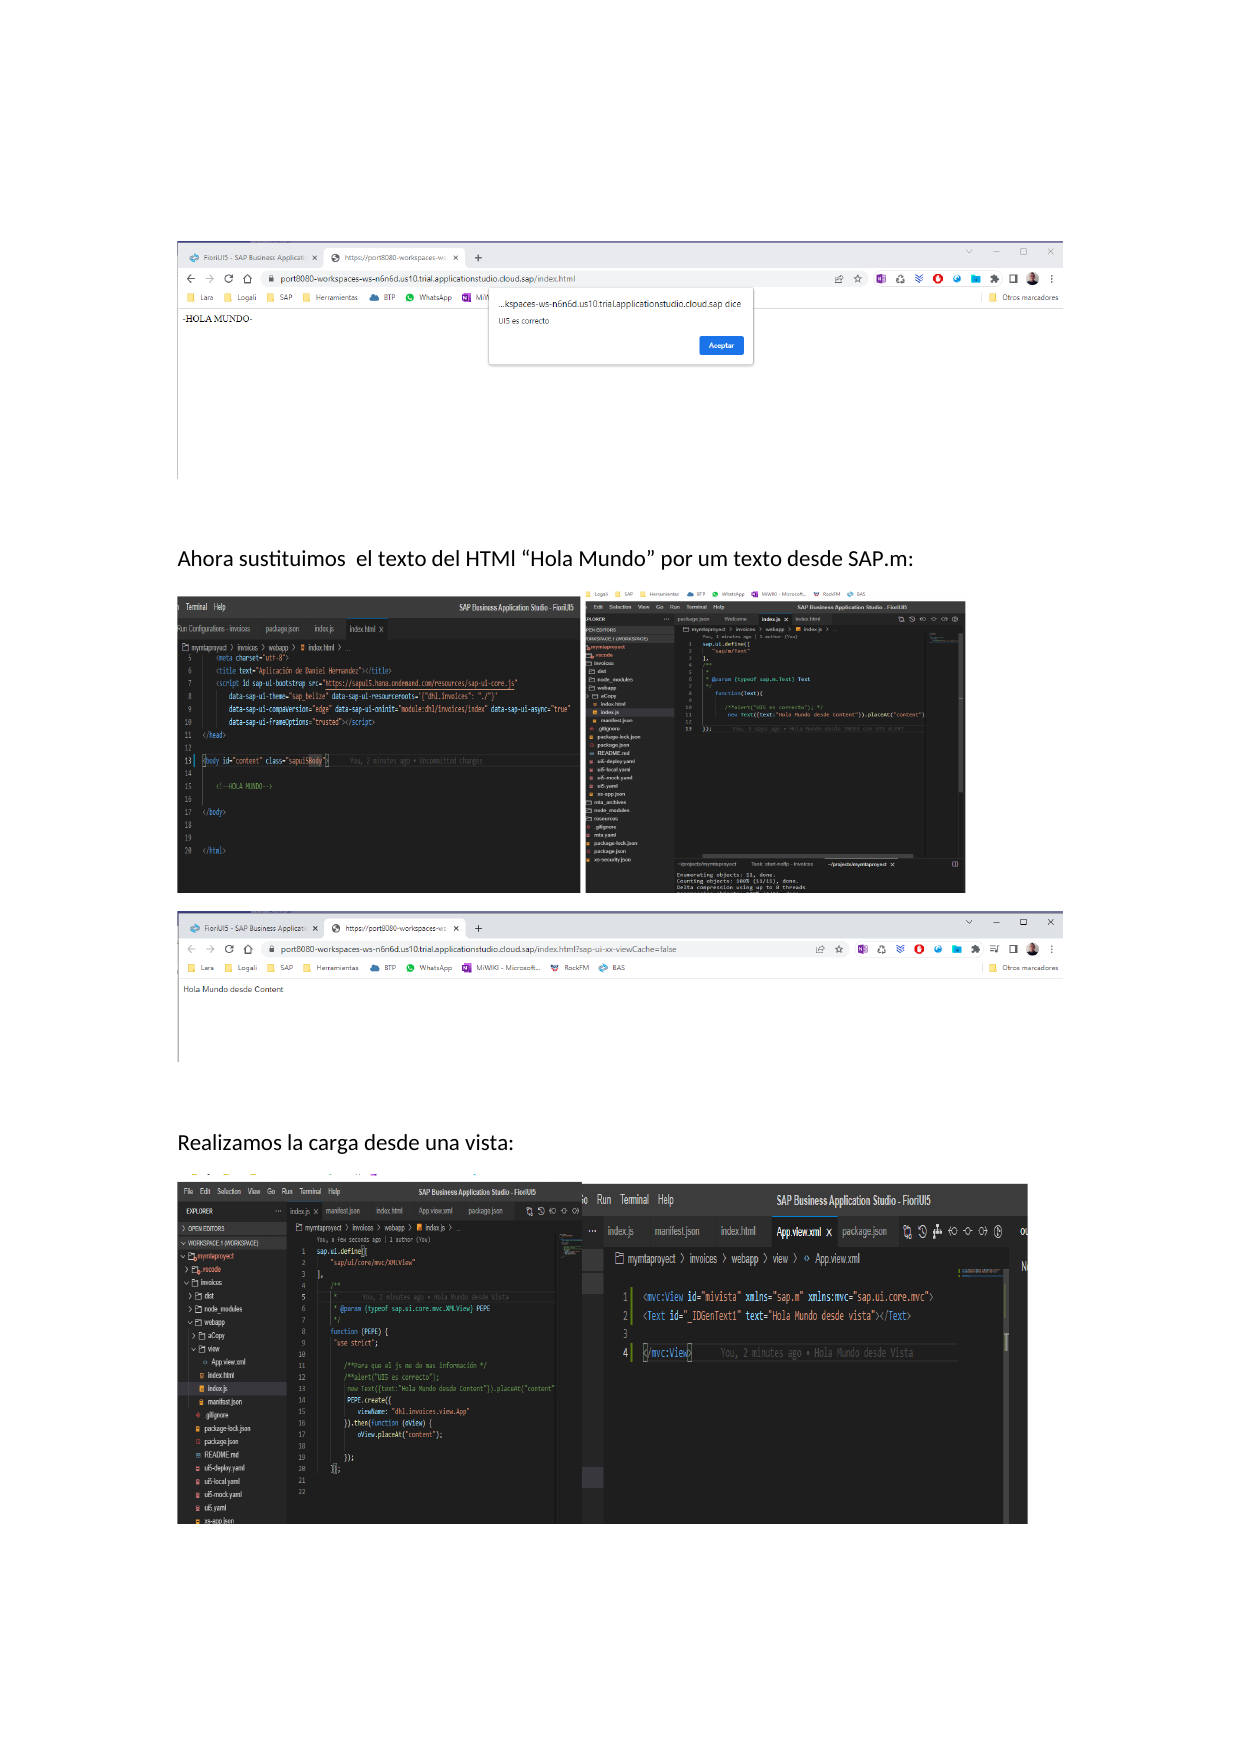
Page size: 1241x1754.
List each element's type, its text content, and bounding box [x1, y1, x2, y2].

picture [177, 1174, 1028, 1524]
picture [177, 595, 581, 893]
picture [585, 591, 966, 893]
picture [177, 911, 1063, 1062]
text Realizamos la carga desde una vista: [177, 1128, 1063, 1156]
text Ahora sustituimos el texto del HTMl “Hola Mundo” por um texto desde SAP.m: [177, 544, 1063, 572]
picture [177, 241, 1063, 479]
